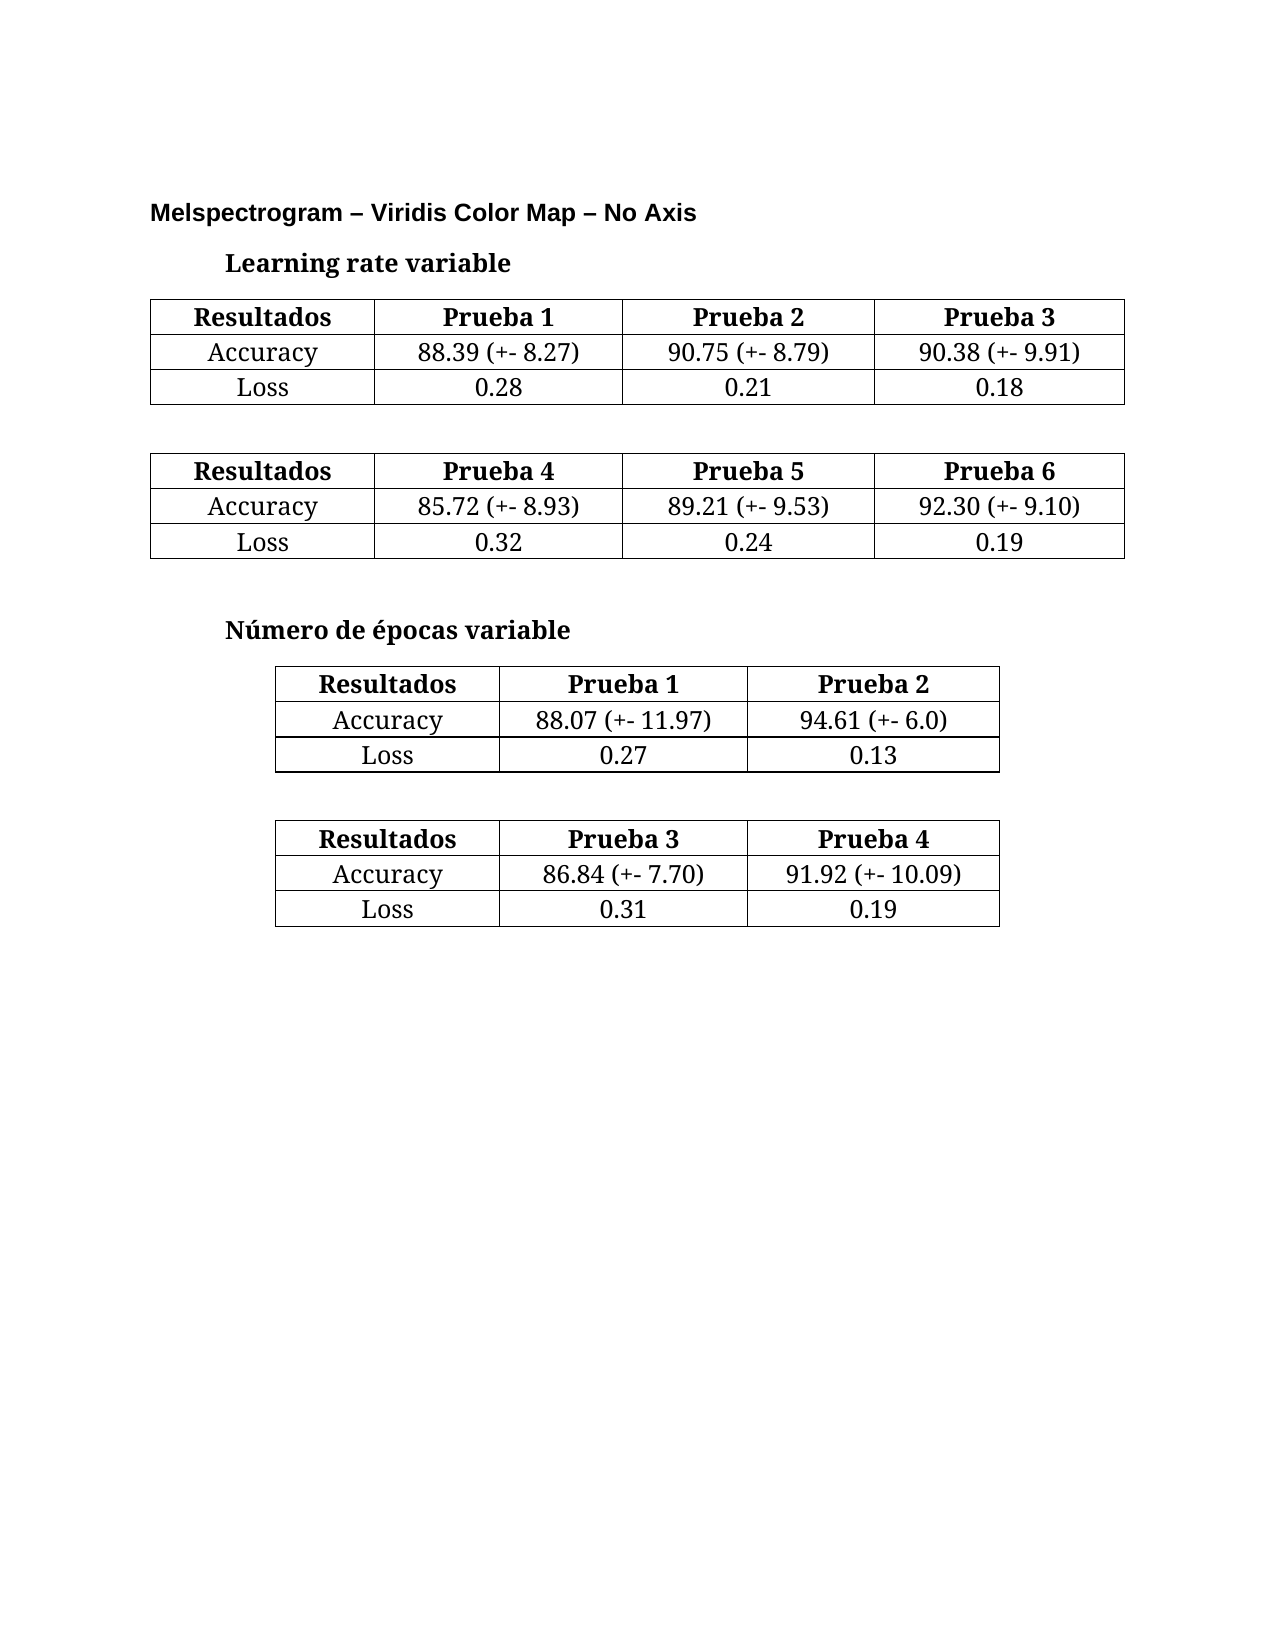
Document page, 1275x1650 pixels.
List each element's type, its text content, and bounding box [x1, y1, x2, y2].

table_cell 0.27 [500, 738, 747, 771]
table_cell 92.30 (+- 9.10) [875, 489, 1124, 523]
table_cell Loss [151, 524, 374, 558]
table_cell 0.24 [623, 524, 874, 558]
table_cell Loss [276, 891, 499, 926]
table_header Prueba 4 [375, 454, 622, 488]
table_cell 94.61 (+- 6.0) [748, 702, 999, 736]
table_cell 88.07 (+- 11.97) [500, 702, 747, 736]
table_header Resultados [151, 454, 374, 488]
table_cell 91.92 (+- 10.09) [748, 856, 999, 890]
table_cell 0.19 [875, 524, 1124, 558]
table_cell 88.39 (+- 8.27) [375, 335, 622, 369]
table_cell 0.32 [375, 524, 622, 558]
table_cell Accuracy [151, 335, 374, 369]
table_cell 85.72 (+- 8.93) [375, 489, 622, 523]
table_cell Loss [276, 738, 499, 771]
table_cell 0.28 [375, 370, 622, 404]
text Learning rate variable [150, 245, 1125, 279]
table_cell 0.18 [875, 370, 1124, 404]
table_header Prueba 1 [375, 300, 622, 334]
table_cell Accuracy [276, 856, 499, 890]
table_cell 90.75 (+- 8.79) [623, 335, 874, 369]
table_header Prueba 4 [748, 821, 999, 855]
table_header Prueba 2 [623, 300, 874, 334]
table_header Prueba 2 [748, 667, 999, 701]
table_header Prueba 1 [500, 667, 747, 701]
table_cell 86.84 (+- 7.70) [500, 856, 747, 890]
table_header Prueba 3 [875, 300, 1124, 334]
table_header Prueba 3 [500, 821, 747, 855]
table_cell Accuracy [151, 489, 374, 523]
table_cell 0.21 [623, 370, 874, 404]
text Melspectrogram – Viridis Color Map – No Axis [150, 198, 1125, 226]
table_cell Loss [151, 370, 374, 404]
table_header Resultados [276, 667, 499, 701]
table_cell 89.21 (+- 9.53) [623, 489, 874, 523]
table_header Prueba 5 [623, 454, 874, 488]
table_cell 90.38 (+- 9.91) [875, 335, 1124, 369]
table_header Resultados [151, 300, 374, 334]
table_cell 0.31 [500, 891, 747, 926]
table_cell 0.19 [748, 891, 999, 926]
table_cell Accuracy [276, 702, 499, 736]
text Número de épocas variable [150, 613, 1125, 647]
table_header Prueba 6 [875, 454, 1124, 488]
table_cell 0.13 [748, 738, 999, 771]
table_header Resultados [276, 821, 499, 855]
